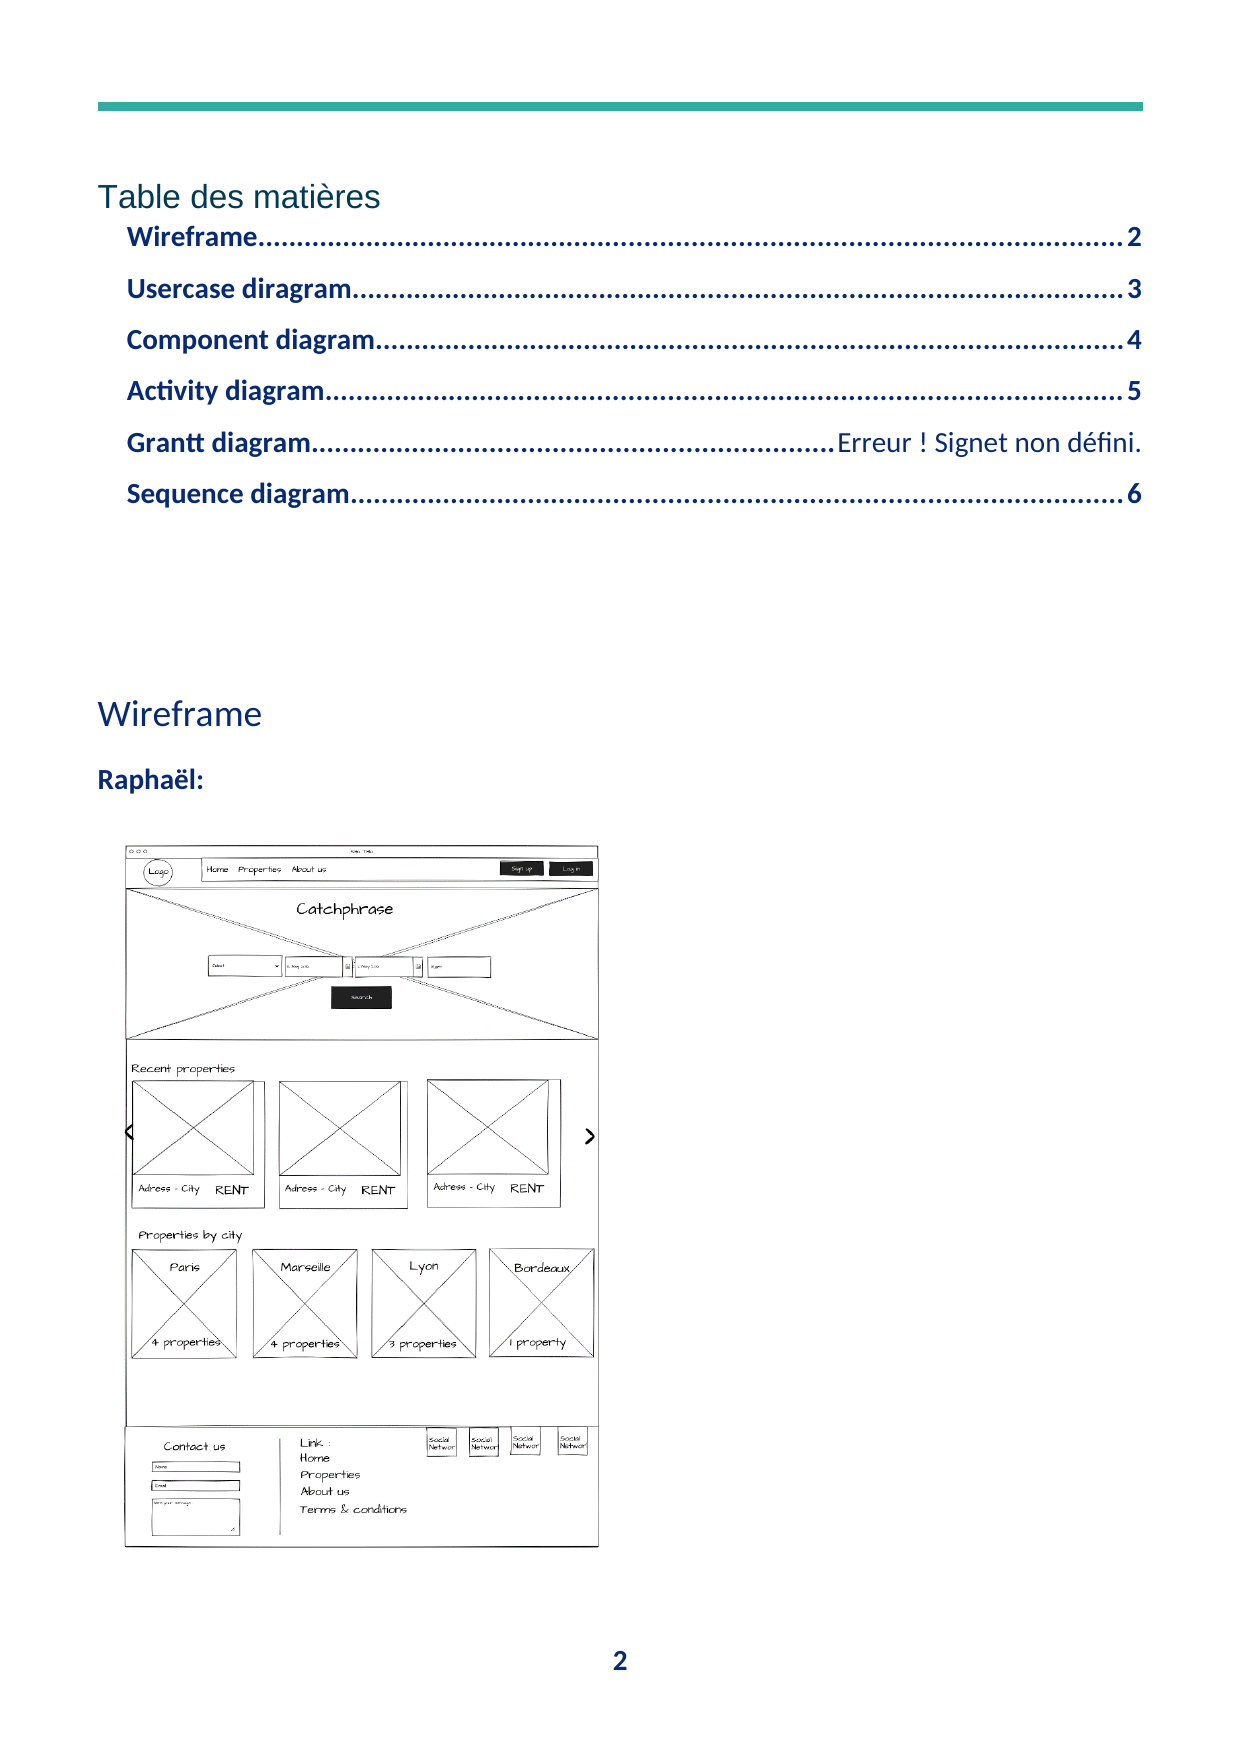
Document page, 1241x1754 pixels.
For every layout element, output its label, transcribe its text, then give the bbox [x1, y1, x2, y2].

subtitle Wireframe [97, 690, 1143, 736]
text Raphaël: [97, 761, 1143, 797]
picture [97, 842, 705, 1581]
